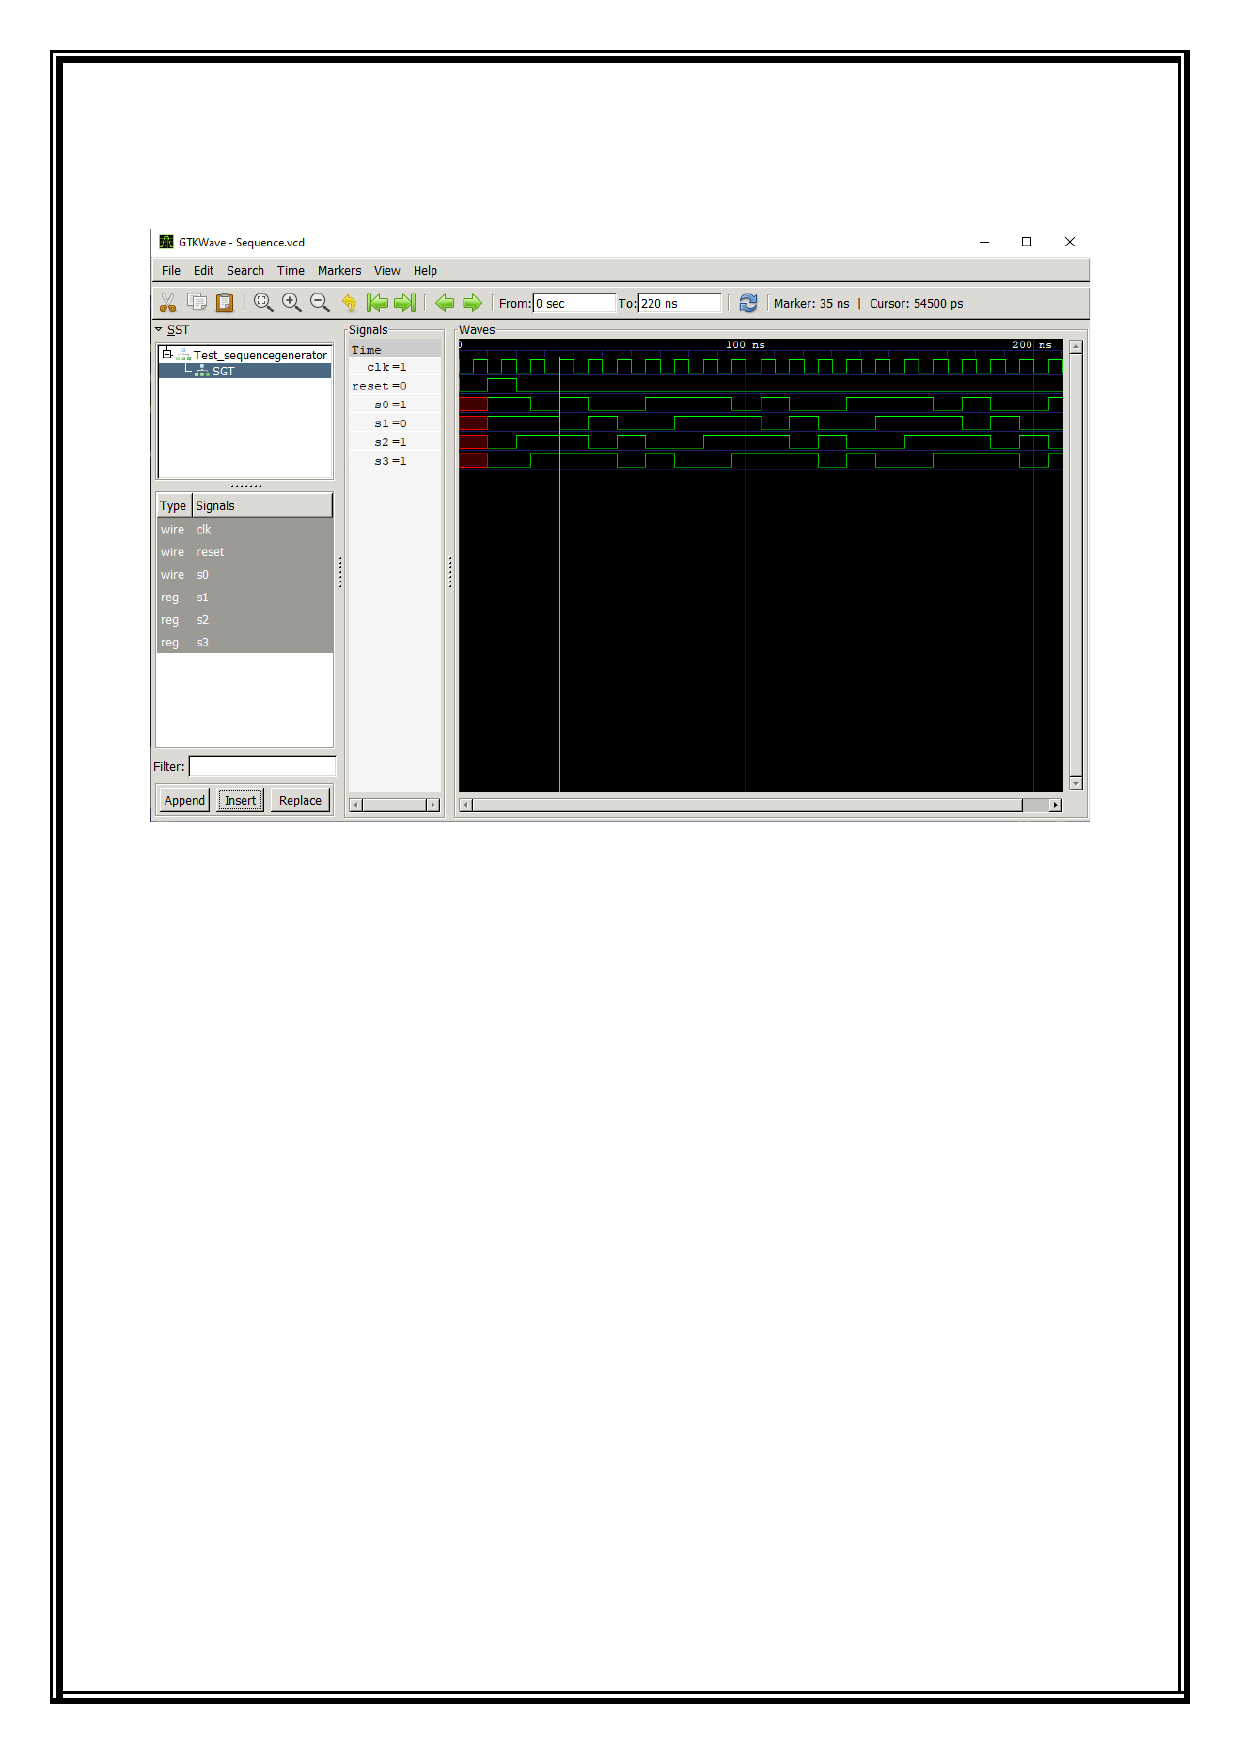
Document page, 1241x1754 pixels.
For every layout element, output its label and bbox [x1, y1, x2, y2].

picture [150, 229, 1091, 822]
